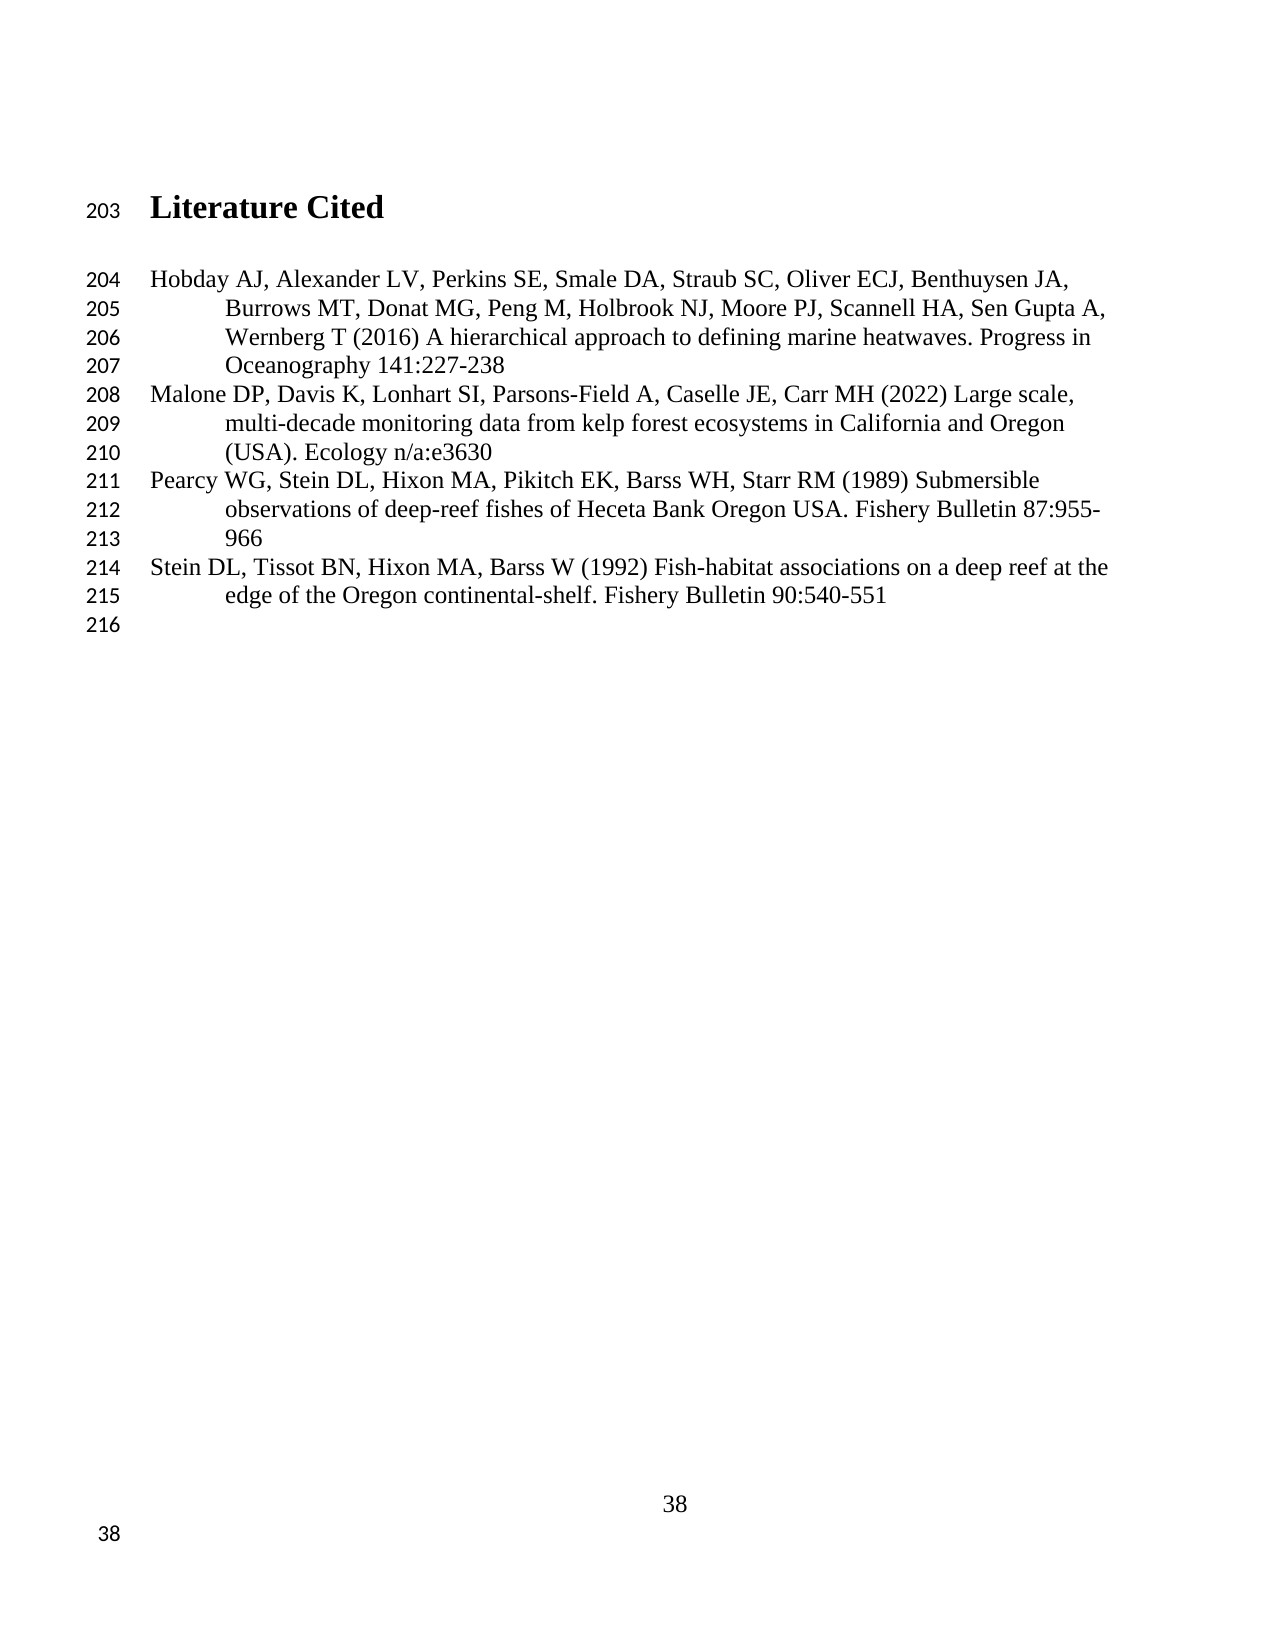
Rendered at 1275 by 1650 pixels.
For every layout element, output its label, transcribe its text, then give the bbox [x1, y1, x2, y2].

text Malone DP, Davis K, Lonhart SI, Parsons-Field A, Caselle JE, Carr MH (2022) Large scale, multi-decade monitoring data from kelp forest ecosystems in California and Oregon (USA). Ecology n/a:e3630 [150, 379, 1125, 465]
text Pearcy WG, Stein DL, Hixon MA, Pikitch EK, Barss WH, Starr RM (1989) Submersible observations of deep-reef fishes of Heceta Bank Oregon USA. Fishery Bulletin 87:955-966 [150, 465, 1125, 552]
text Stein DL, Tissot BN, Hixon MA, Barss W (1992) Fish-habitat associations on a deep reef at the edge of the Oregon continental-shelf. Fishery Bulletin 90:540-551 [150, 552, 1125, 609]
subtitle Literature Cited [150, 187, 1125, 226]
text Hobday AJ, Alexander LV, Perkins SE, Smale DA, Straub SC, Oliver ECJ, Benthuysen JA, Burrows MT, Donat MG, Peng M, Holbrook NJ, Moore PJ, Scannell HA, Sen Gupta A, Wernberg T (2016) A hierarchical approach to defining marine heatwaves. Progress in Oceanography 141:227-238 [150, 264, 1125, 379]
